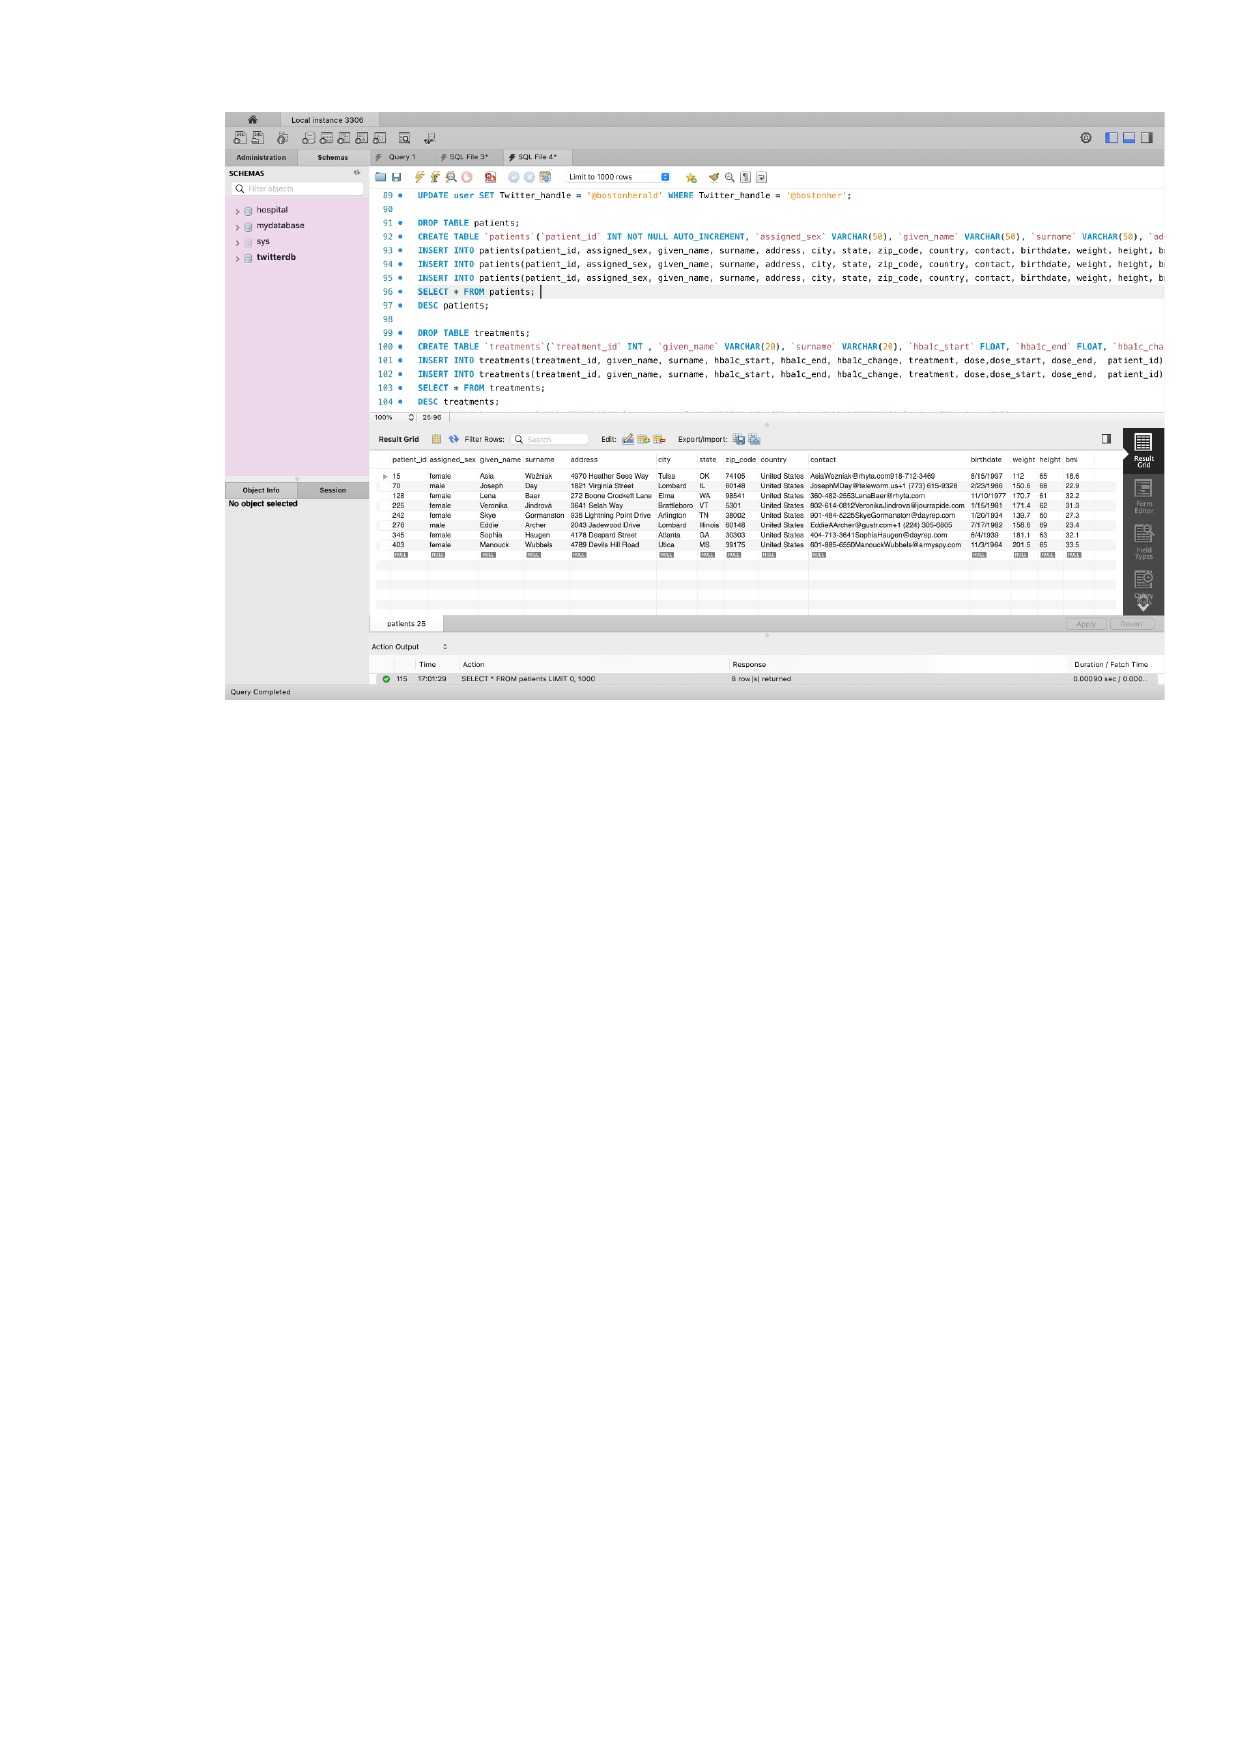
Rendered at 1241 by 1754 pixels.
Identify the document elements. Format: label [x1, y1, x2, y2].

picture [225, 112, 1165, 700]
